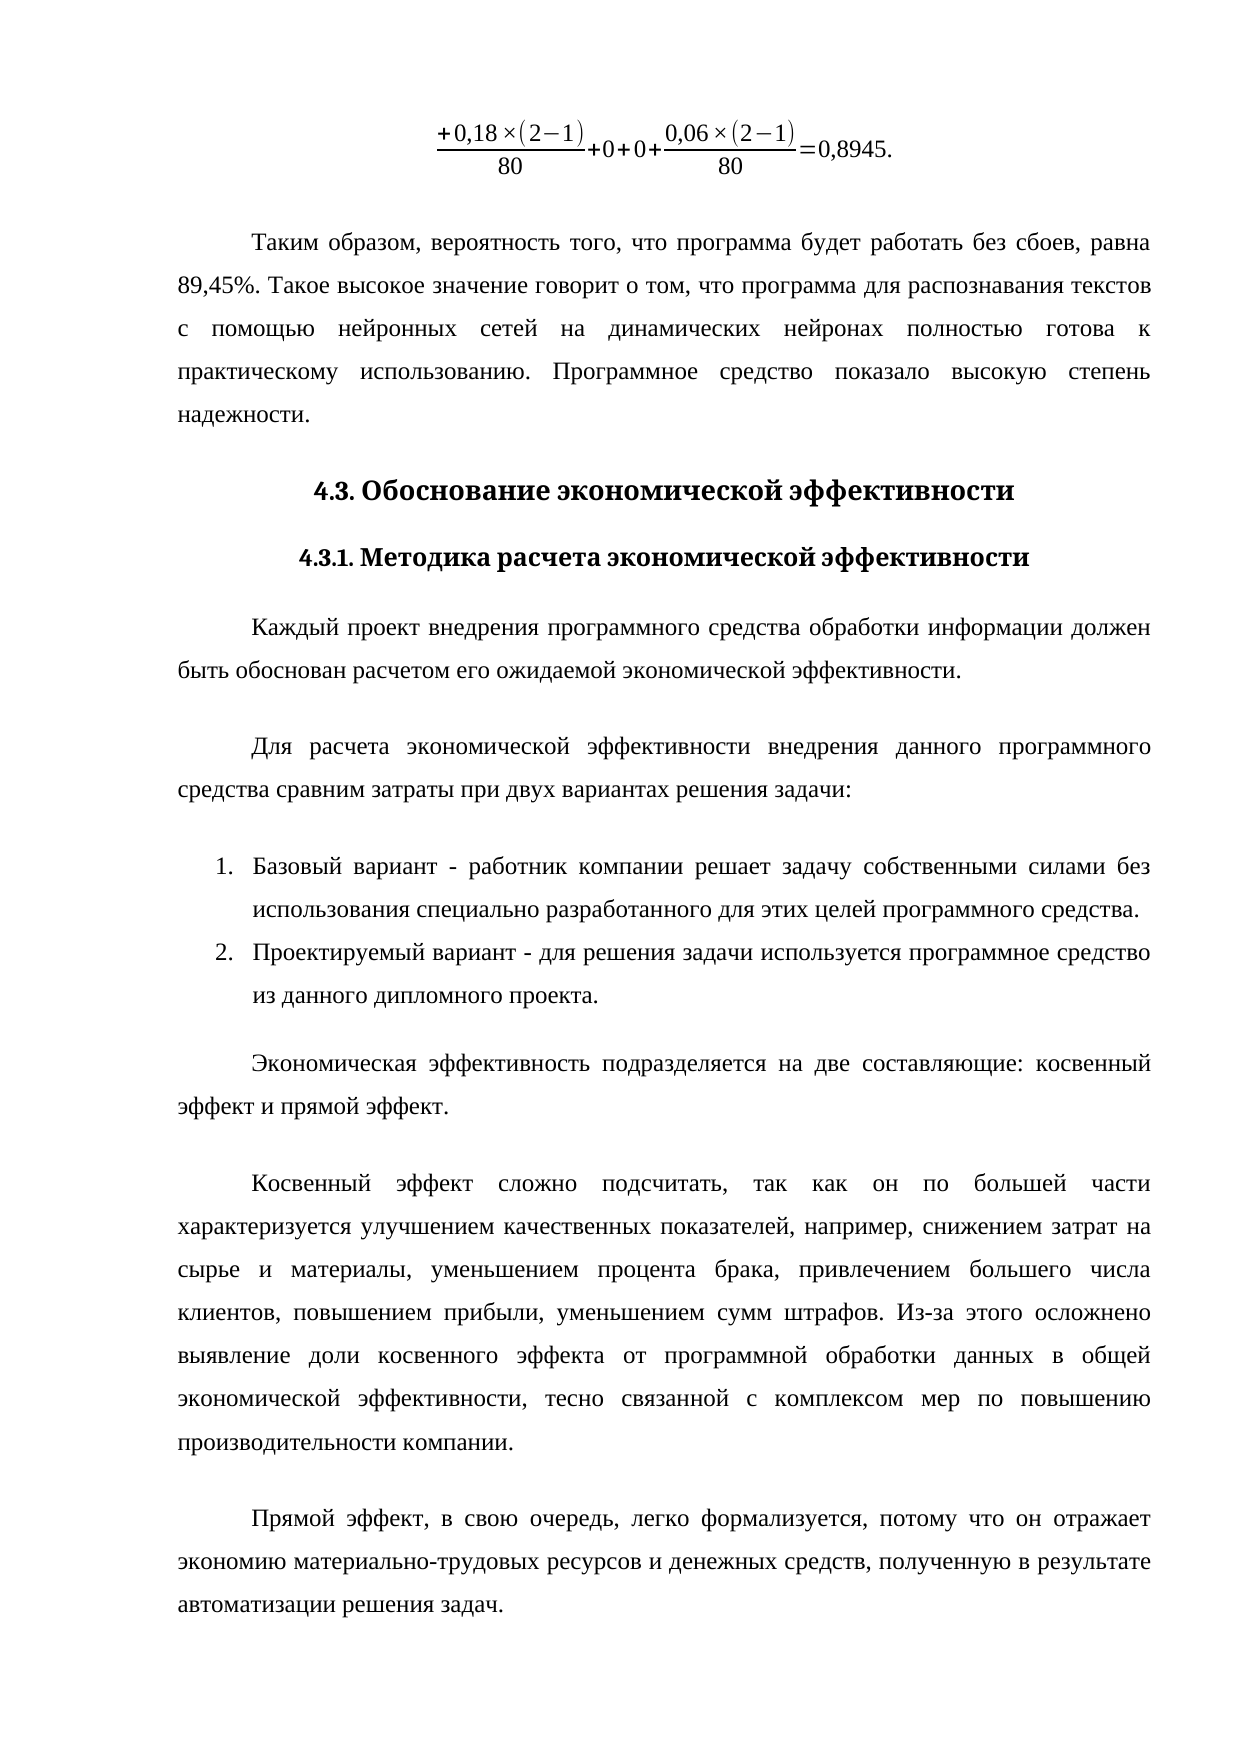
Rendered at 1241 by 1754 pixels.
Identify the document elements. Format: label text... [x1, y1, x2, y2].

text Прямой эффект, в свою очередь, легко формализуется, потому что он отражает экономию материально-трудовых ресурсов и денежных средств, полученную в результате автоматизации решения задач. [177, 1503, 1152, 1618]
text Экономическая эффективность подразделяется на две составляющие: косвенный эффект и прямой эффект. [177, 1048, 1152, 1120]
subtitle 4.3.1. Методика расчета экономической эффективности [177, 543, 1152, 572]
text Косвенный эффект сложно подсчитать, так как он по большей части характеризуется улучшением качественных показателей, например, снижением затрат на сырье и материалы, уменьшением процента брака, привлечением большего числа клиентов, повышением прибыли, уменьшением сумм штрафов. Из-за этого осложнено выявление доли косвенного эффекта от программной обработки данных в общей экономической эффективности, тесно связанной с комплексом мер по повышению производительности компании. [177, 1168, 1152, 1455]
list Базовый вариант - работник компании решает задачу собственными силами без использования специально разработанного для этих целей программного средства. [215, 851, 1152, 923]
subtitle 4.3. Обоснование экономической эффективности [177, 476, 1152, 507]
list Проектируемый вариант - для решения задачи используется программное средство из данного дипломного проекта. [215, 937, 1152, 1009]
text Для расчета экономической эффективности внедрения данного программного средства сравним затраты при двух вариантах решения задачи: [177, 731, 1152, 803]
text Таким образом, вероятность того, что программа будет работать без сбоев, равна 89,45%. Такое высокое значение говорит о том, что программа для распознавания текстов с помощью нейронных сетей на динамических нейронах полностью готова к практическому использованию. Программное средство показало высокую степень надежности. [177, 227, 1152, 428]
text Каждый проект внедрения программного средства обработки информации должен быть обоснован расчетом его ожидаемой экономической эффективности. [177, 612, 1152, 683]
